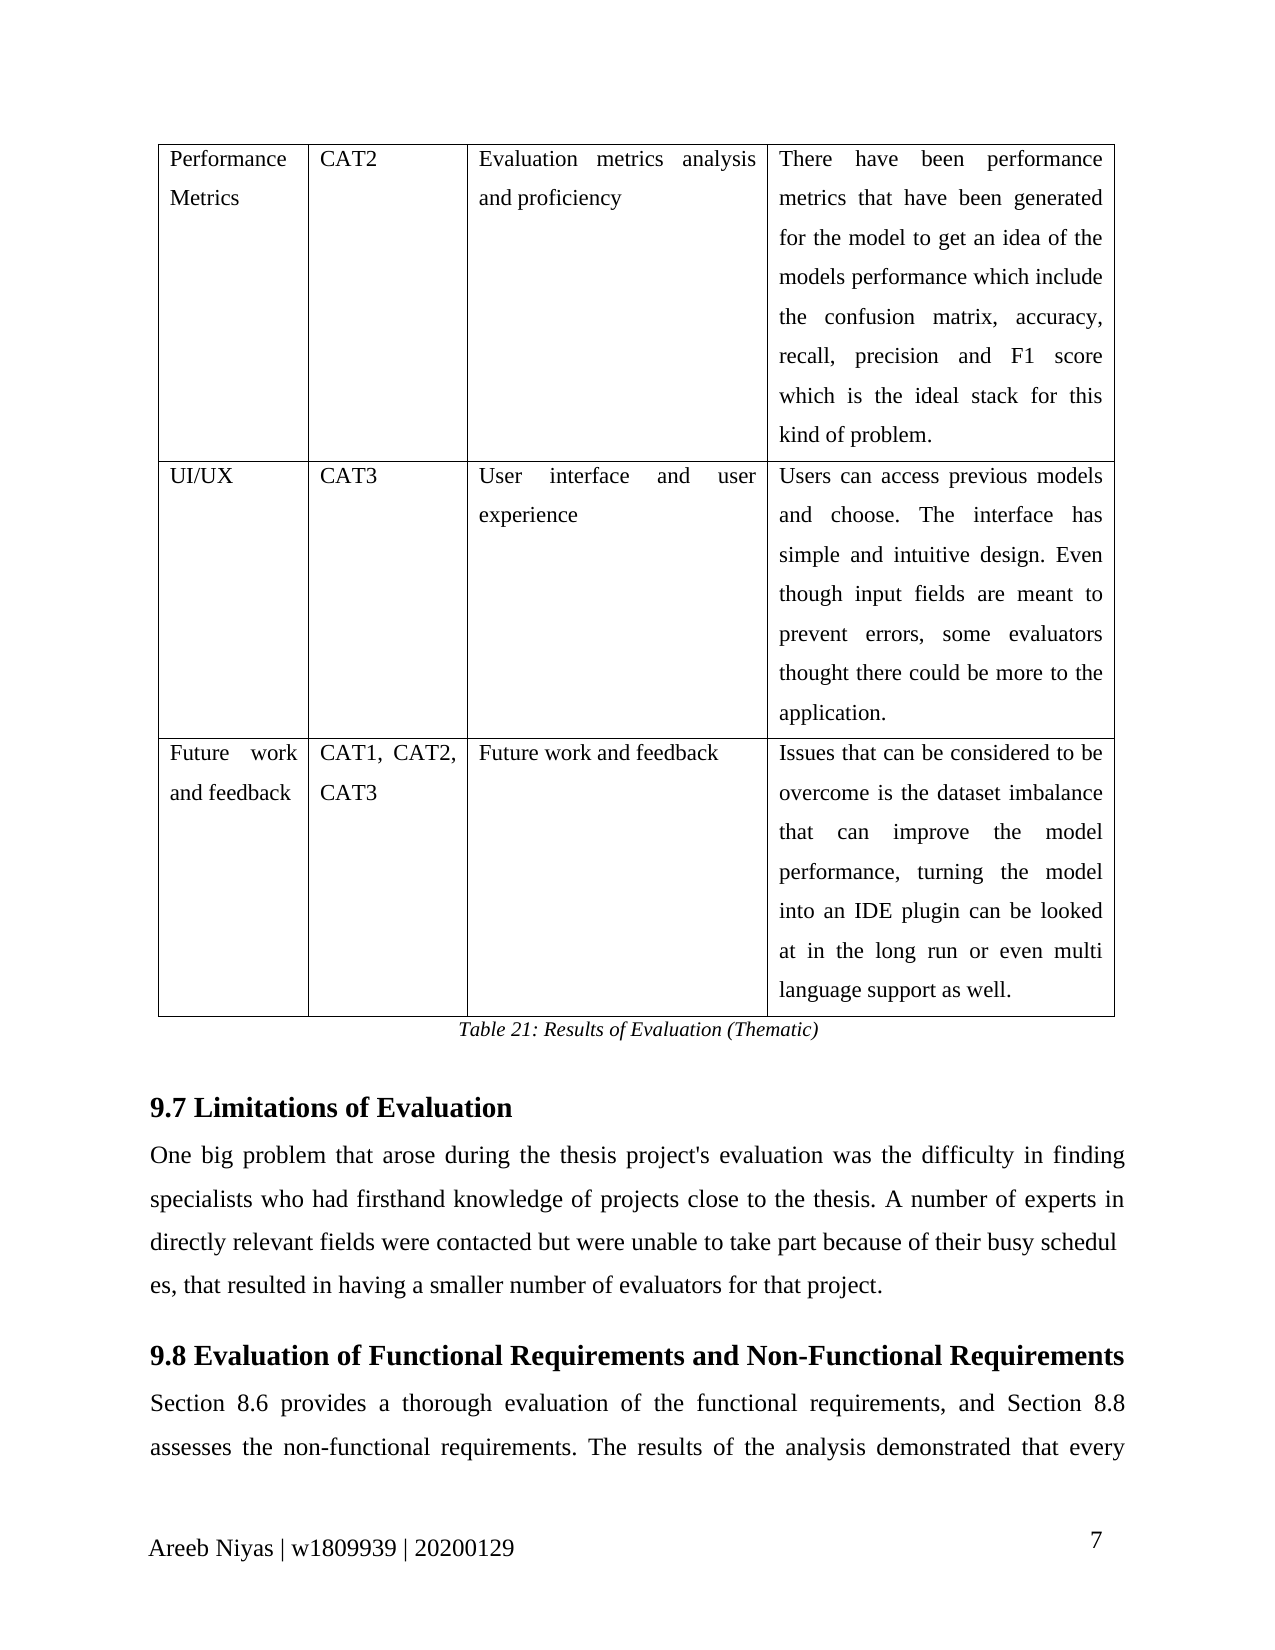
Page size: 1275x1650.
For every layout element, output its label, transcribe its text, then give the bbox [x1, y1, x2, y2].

table_cell Users can access previous models and choose. The interface has simple and intuitive design. Even though input fields are meant to prevent errors, some evaluators thought there could be more to the application. [768, 462, 1114, 738]
text Table 21: Results of Evaluation (Thematic) [150, 1017, 1126, 1041]
table_cell User interface and user experience [468, 462, 767, 738]
subtitle 9.7 Limitations of Evaluation [150, 1090, 1126, 1124]
text One big problem that arose during the thesis project's evaluation was the difficulty in finding specialists who had firsthand knowledge of projects close to the thesis. A number of experts in directly relevant fields were contacted but were unable to take part because of their busy schedules, that resulted in having a smaller number of evaluators for that project. [150, 1141, 1126, 1299]
table_cell Performance Metrics [159, 145, 308, 461]
table_cell Future work and feedback [468, 739, 767, 1016]
table_cell CAT2 [309, 145, 467, 461]
table_cell Evaluation metrics analysis and proficiency [468, 145, 767, 461]
table_cell UI/UX [159, 462, 308, 738]
table_cell CAT1, CAT2, CAT3 [309, 739, 467, 1016]
table_cell Issues that can be considered to be overcome is the dataset imbalance that can improve the model performance, turning the model into an IDE plugin can be looked at in the long run or even multi language support as well. [768, 739, 1114, 1016]
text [150, 1388, 1126, 1460]
table_cell Future work and feedback [159, 739, 308, 1016]
table_cell There have been performance metrics that have been generated for the model to get an idea of the models performance which include the confusion matrix, accuracy, recall, precision and F1 score which is the ideal stack for this kind of problem. [768, 145, 1114, 461]
table_cell CAT3 [309, 462, 467, 738]
subtitle 9.8 Evaluation of Functional Requirements and Non-Functional Requirements [150, 1338, 1126, 1372]
